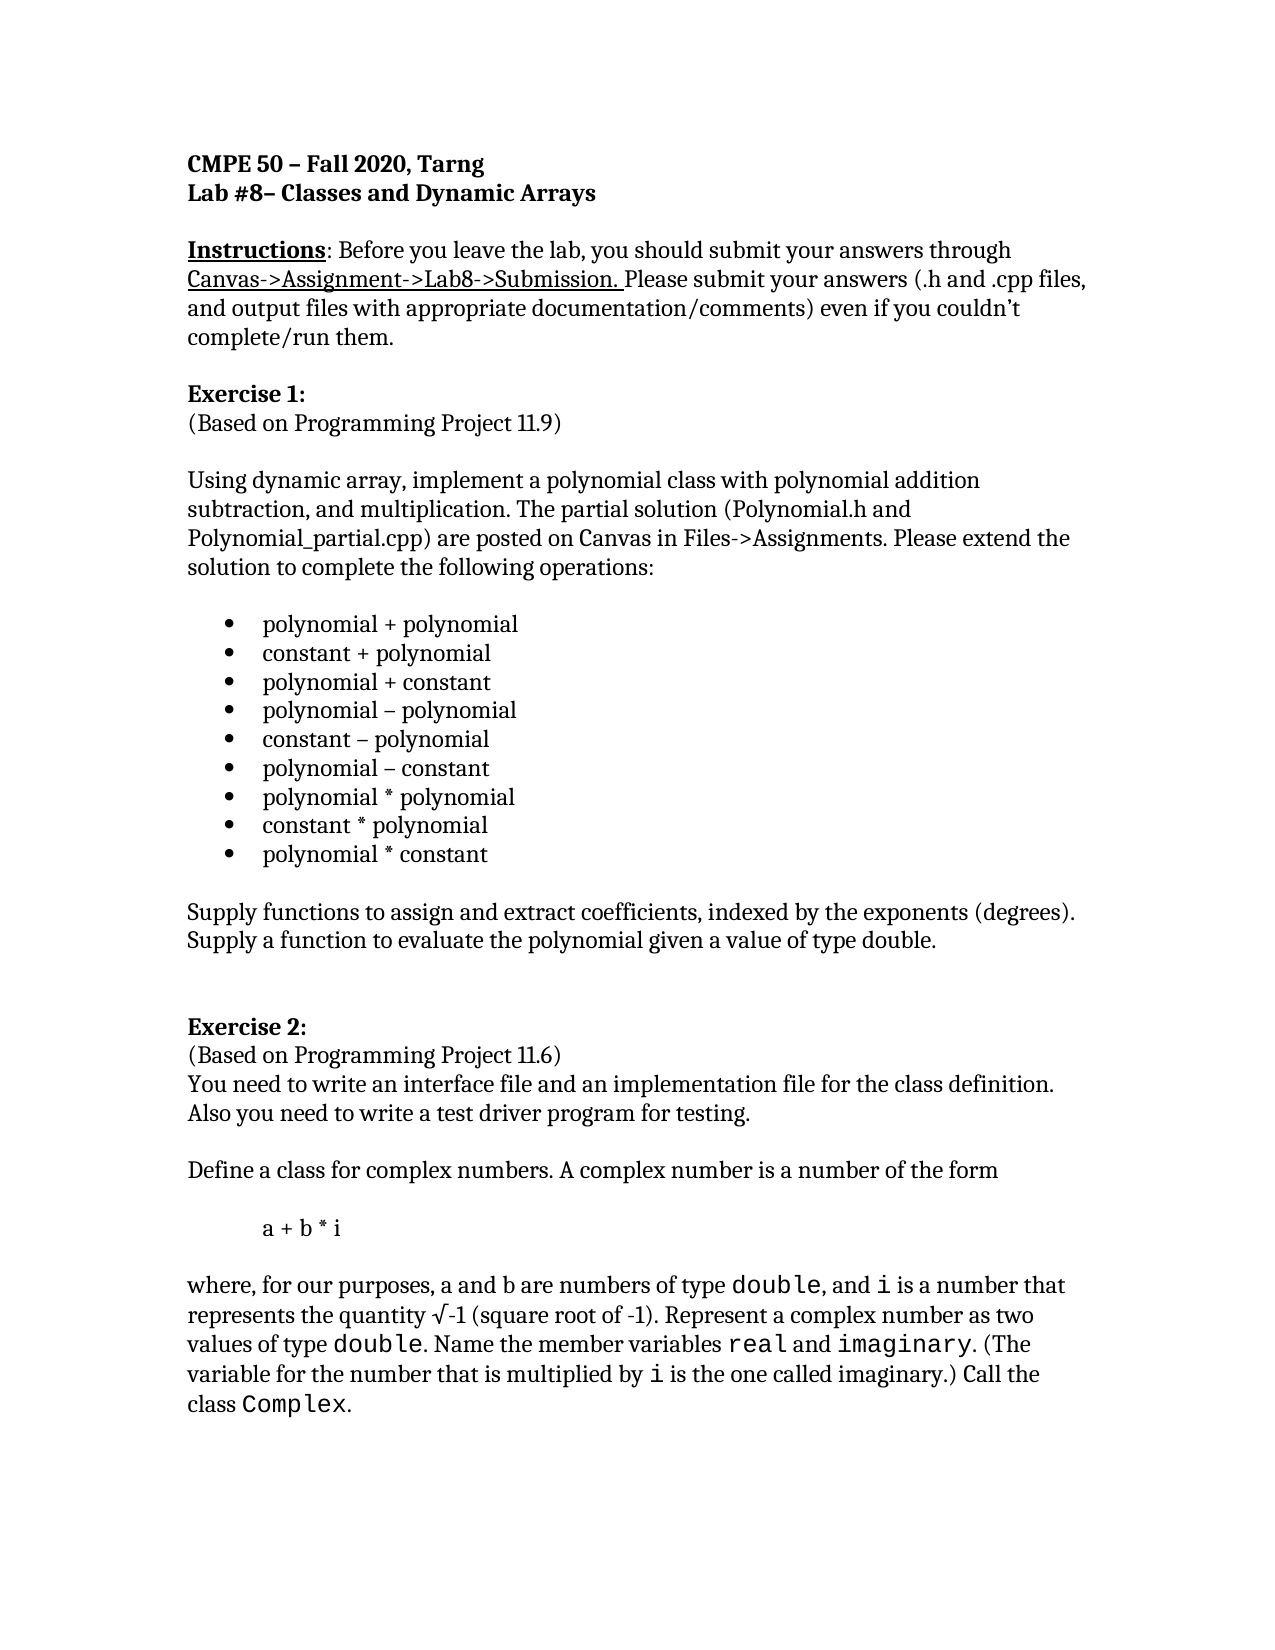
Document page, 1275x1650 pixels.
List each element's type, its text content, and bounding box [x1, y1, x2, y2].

text Instructions: Before you leave the lab, you should submit your answers through Canvas->Assignment->Lab8->Submission. Please submit your answers (.h and .cpp files, and output files with appropriate documentation/comments) even if you couldn’t complete/run them. [187, 236, 1087, 351]
text You need to write an interface file and an implementation file for the class definition. Also you need to write a test driver program for testing. [187, 1070, 1087, 1127]
list polynomial – constant [225, 754, 1087, 782]
text (Based on Programming Project 11.6) [187, 1041, 1087, 1070]
list polynomial + polynomial [225, 610, 1087, 639]
list constant – polynomial [225, 725, 1087, 754]
list constant * polynomial [225, 811, 1087, 840]
text Supply a function to evaluate the polynomial given a value of type double. [187, 926, 1087, 955]
text Lab #8– Classes and Dynamic Arrays [187, 179, 1087, 207]
list polynomial * polynomial [225, 782, 1087, 811]
list polynomial – polynomial [225, 696, 1087, 725]
list polynomial * constant [225, 840, 1087, 869]
text Using dynamic array, implement a polynomial class with polynomial addition subtraction, and multiplication. The partial solution (Polynomial.h and Polynomial_partial.cpp) are posted on Canvas in Files->Assignments. Please extend the solution to complete the following operations: [187, 466, 1087, 581]
text CMPE 50 – Fall 2020, Tarng [187, 150, 1087, 179]
text where, for our purposes, a and b are numbers of type double, and i is a number that represents the quantity √-1 (square root of -1). Represent a complex number as two values of type double. Name the member variables real and imaginary. (The variable for the number that is multiplied by i is the one called imaginary.) Call the class Complex. [187, 1271, 1087, 1420]
list polynomial + constant [225, 667, 1087, 696]
text Exercise 2: [187, 1012, 1087, 1041]
list constant + polynomial [225, 639, 1087, 667]
text Define a class for complex numbers. A complex number is a number of the form [187, 1156, 1087, 1185]
text Exercise 1: [187, 380, 1087, 409]
text Supply functions to assign and extract coefficients, indexed by the exponents (degrees). [187, 897, 1087, 926]
text (Based on Programming Project 11.9) [187, 409, 1087, 437]
text a + b * i [187, 1214, 1087, 1242]
